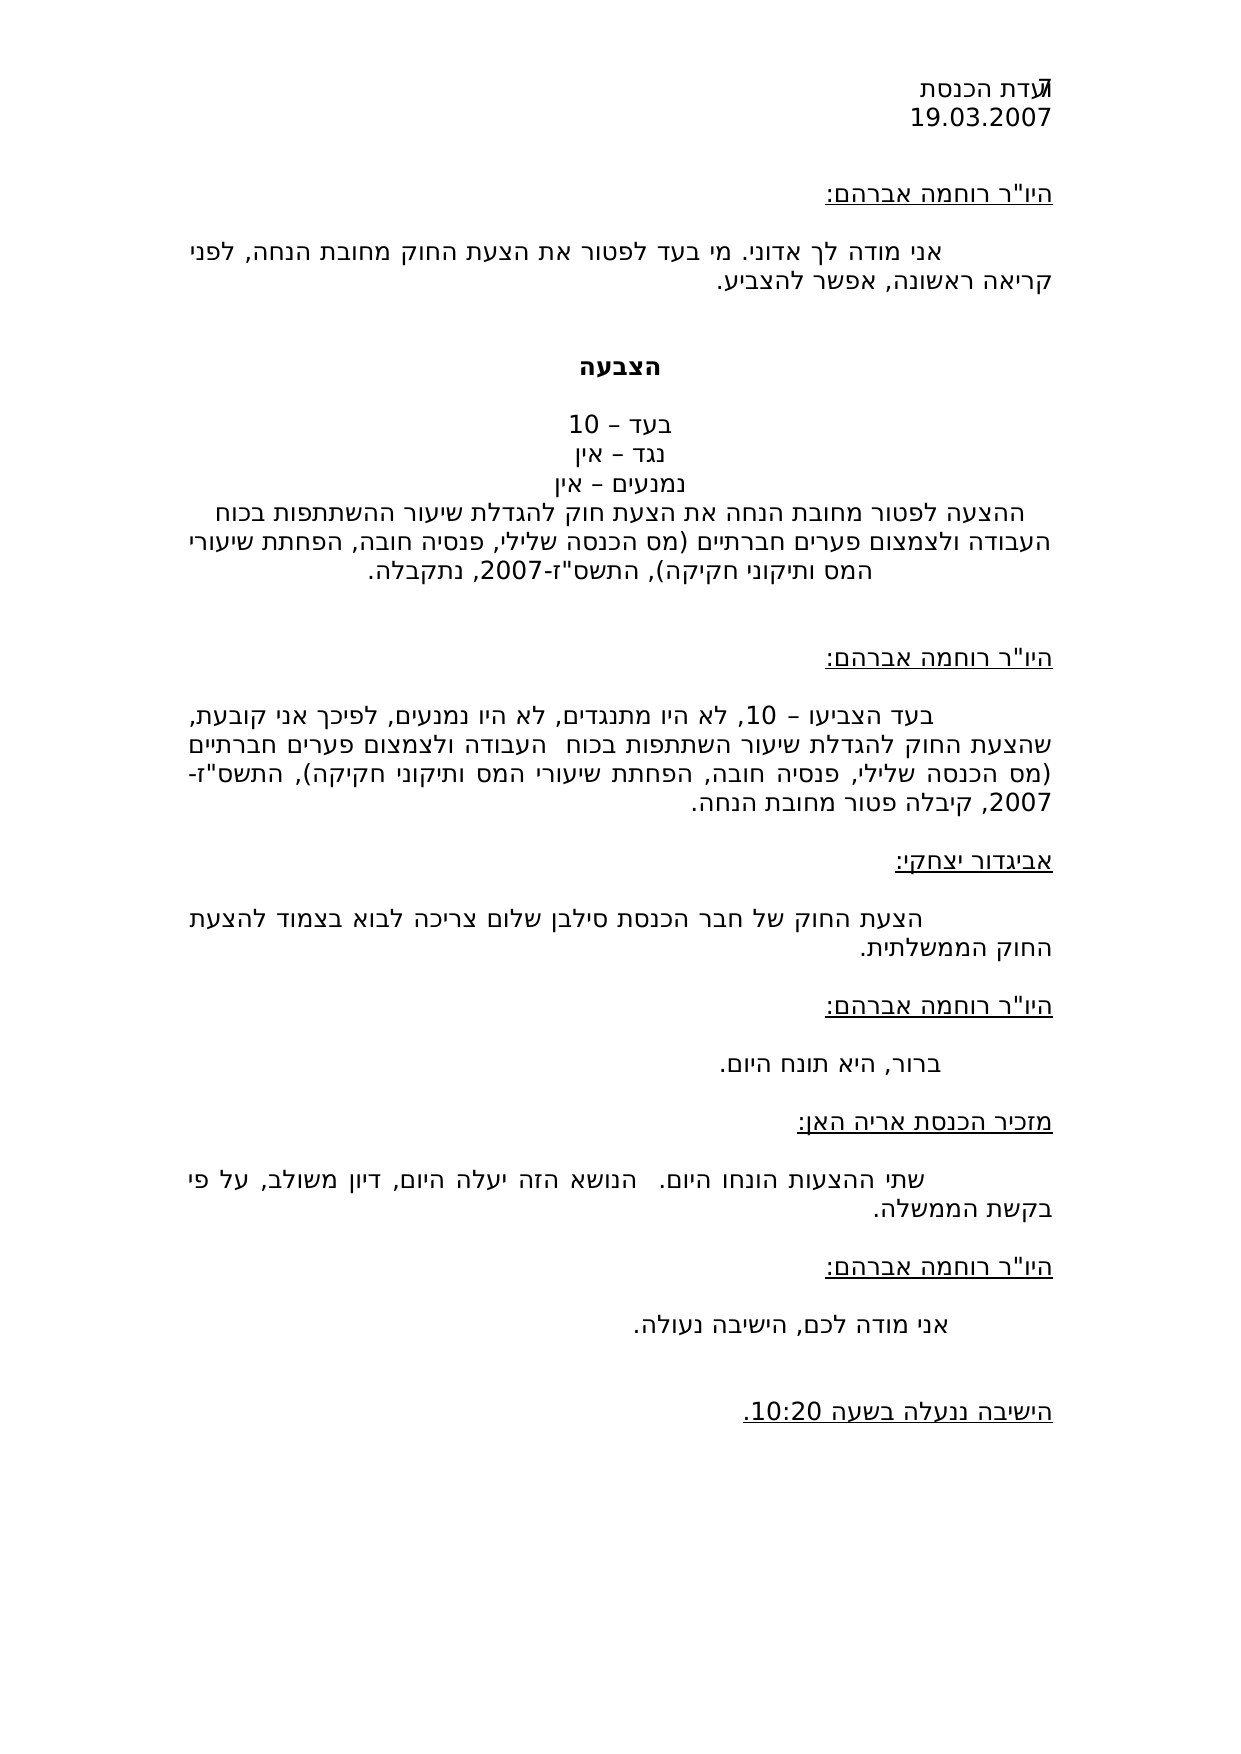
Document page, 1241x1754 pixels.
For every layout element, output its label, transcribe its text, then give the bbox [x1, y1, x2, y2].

text אביגדור יצחקי: [187, 846, 1053, 875]
text היו"ר רוחמה אברהם: [187, 643, 1053, 672]
text ההצעה לפטור מחובת הנחה את הצעת חוק להגדלת שיעור ההשתתפות בכוח העבודה ולצמצום פערים חברתיים (מס הכנסה שלילי, פנסיה חובה, הפחתת שיעורי המס ותיקוני חקיקה), התשס"ז-2007, נתקבלה. [187, 498, 1053, 585]
text היו"ר רוחמה אברהם: [187, 1252, 1053, 1281]
text בעד הצביעו – 10, לא היו מתנגדים, לא היו נמנעים, לפיכך אני קובעת, שהצעת החוק להגדלת שיעור השתתפות בכוח העבודה ולצמצום פערים חברתיים (מס הכנסה שלילי, פנסיה חובה, הפחתת שיעורי המס ותיקוני חקיקה), התשס"ז-2007, קיבלה פטור מחובת הנחה. [187, 701, 1053, 817]
text מזכיר הכנסת אריה האן: [187, 1107, 1053, 1136]
text בעד – 10 [187, 410, 1053, 439]
text הצבעה [187, 352, 1053, 382]
text ברור, היא תונח היום. [187, 1049, 1053, 1078]
text אני מודה לך אדוני. מי בעד לפטור את הצעת החוק מחובת הנחה, לפני קריאה ראשונה, אפשר להצביע. [187, 237, 1053, 295]
text נגד – אין [187, 439, 1053, 469]
text הישיבה ננעלה בשעה 10:20. [187, 1397, 1053, 1426]
text הצעת החוק של חבר הכנסת סילבן שלום צריכה לבוא בצמוד להצעת החוק הממשלתית. [187, 904, 1053, 962]
text היו"ר רוחמה אברהם: [187, 991, 1053, 1020]
text נמנעים – אין [187, 469, 1053, 498]
text היו"ר רוחמה אברהם: [187, 179, 1053, 208]
text אני מודה לכם, הישיבה נעולה. [187, 1310, 1053, 1339]
text שתי ההצעות הונחו היום. הנושא הזה יעלה היום, דיון משולב, על פי בקשת הממשלה. [187, 1165, 1053, 1223]
